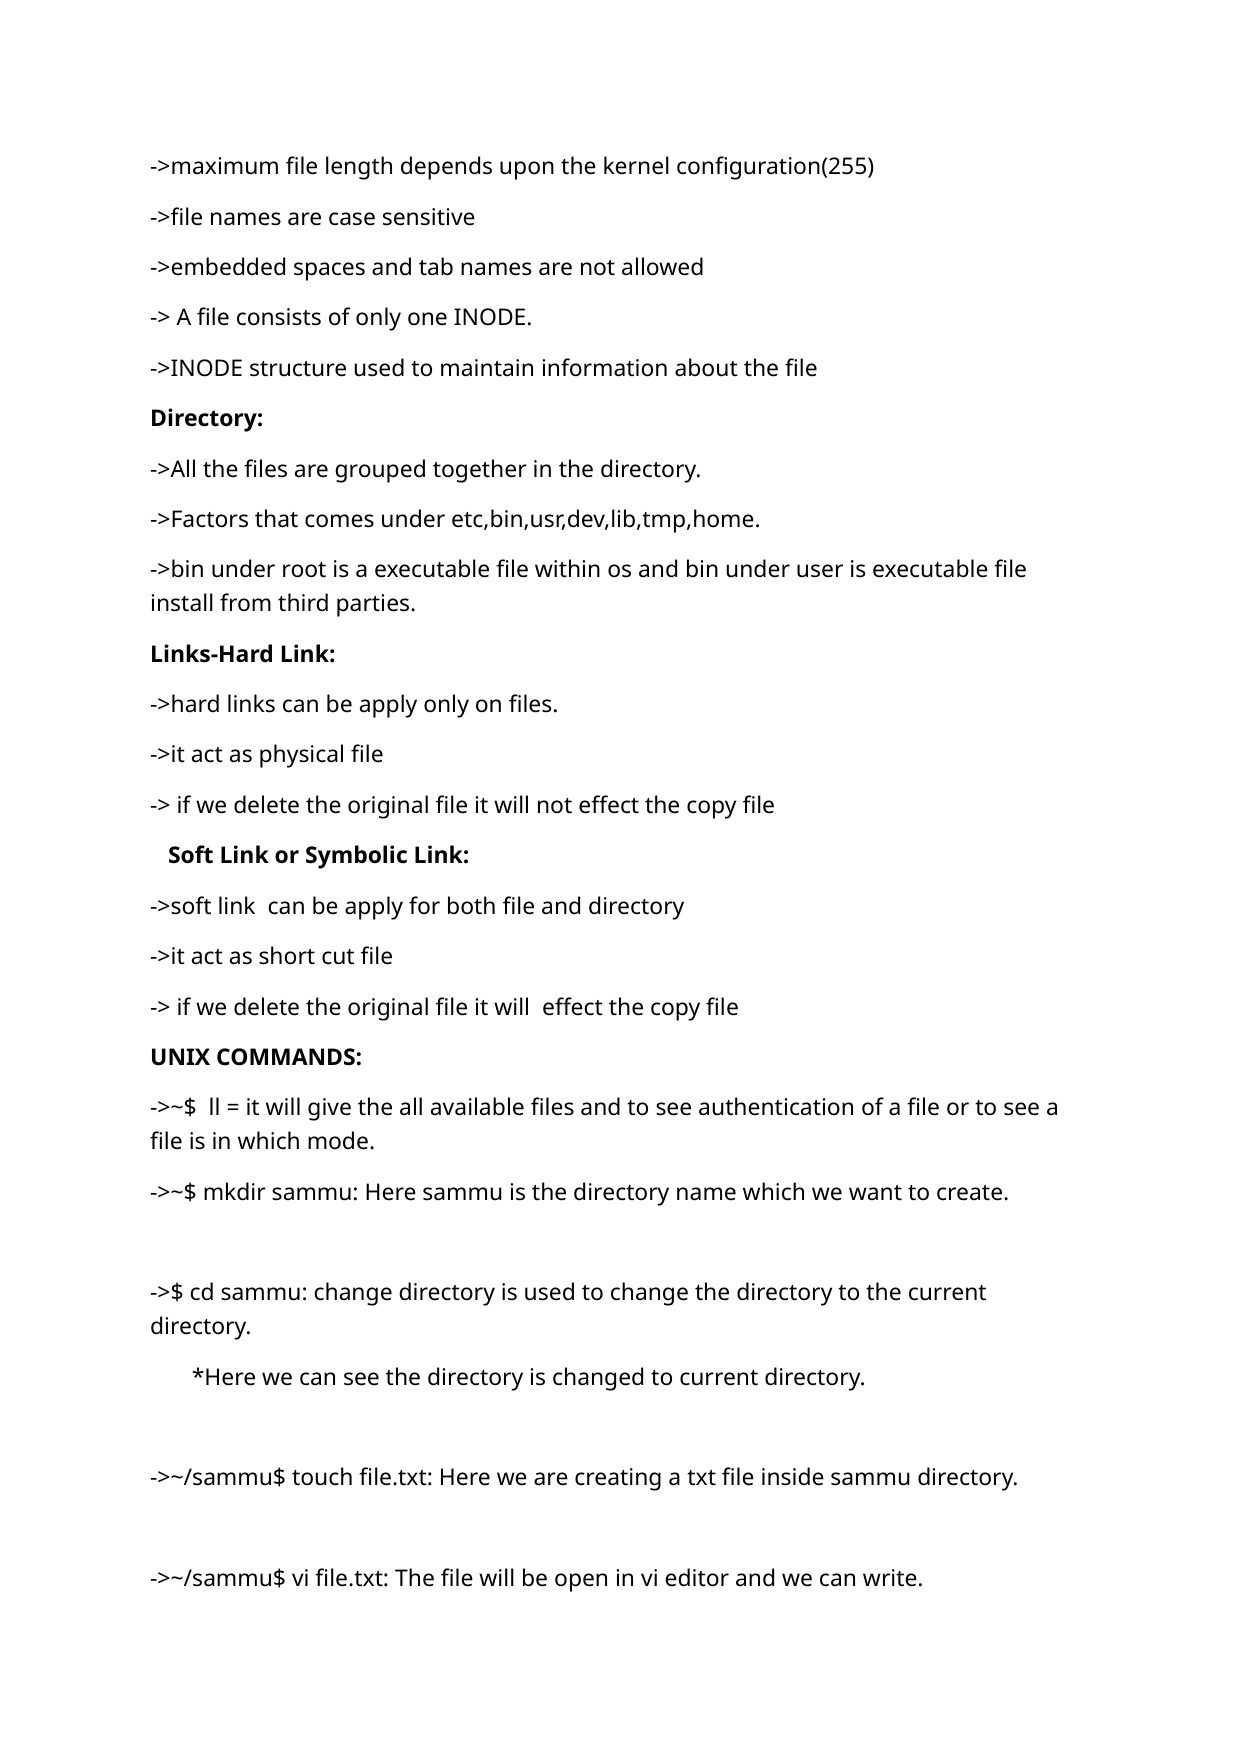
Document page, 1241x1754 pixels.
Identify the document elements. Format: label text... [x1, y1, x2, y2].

text Directory: [150, 402, 1090, 433]
text ->bin under root is a executable file within os and bin under user is executable file install from third parties. [150, 553, 1090, 618]
text ->~/sammu$ touch file.txt: Here we are creating a txt file inside sammu directory. [150, 1461, 1090, 1492]
text ->All the files are grouped together in the directory. [150, 452, 1090, 484]
text ->maximum file length depends upon the kernel configuration(255) [150, 150, 1090, 181]
text ->~/sammu$ vi file.txt: The file will be open in vi editor and we can write. [150, 1562, 1090, 1593]
text Soft Link or Symbolic Link: [150, 839, 1090, 870]
text ->it act as short cut file [150, 940, 1090, 971]
text *Here we can see the directory is changed to current directory. [150, 1360, 1090, 1392]
text ->hard links can be apply only on files. [150, 688, 1090, 719]
text -> if we delete the original file it will not effect the copy file [150, 789, 1090, 820]
text ->soft link can be apply for both file and directory [150, 889, 1090, 921]
text ->$ cd sammu: change directory is used to change the directory to the current directory. [150, 1276, 1090, 1341]
text ->it act as physical file [150, 738, 1090, 769]
text UNIX COMMANDS: [150, 1041, 1090, 1072]
text -> if we delete the original file it will effect the copy file [150, 990, 1090, 1022]
text ->INODE structure used to maintain information about the file [150, 352, 1090, 383]
text ->~$ ll = it will give the all available files and to see authentication of a file or to see a file is in which mode. [150, 1091, 1090, 1156]
text Links-Hard Link: [150, 637, 1090, 669]
text ->~$ mkdir sammu: Here sammu is the directory name which we want to create. [150, 1175, 1090, 1207]
text ->Factors that comes under etc,bin,usr,dev,lib,tmp,home. [150, 503, 1090, 534]
text ->embedded spaces and tab names are not allowed [150, 251, 1090, 282]
text ->file names are case sensitive [150, 200, 1090, 232]
text -> A file consists of only one INODE. [150, 301, 1090, 332]
